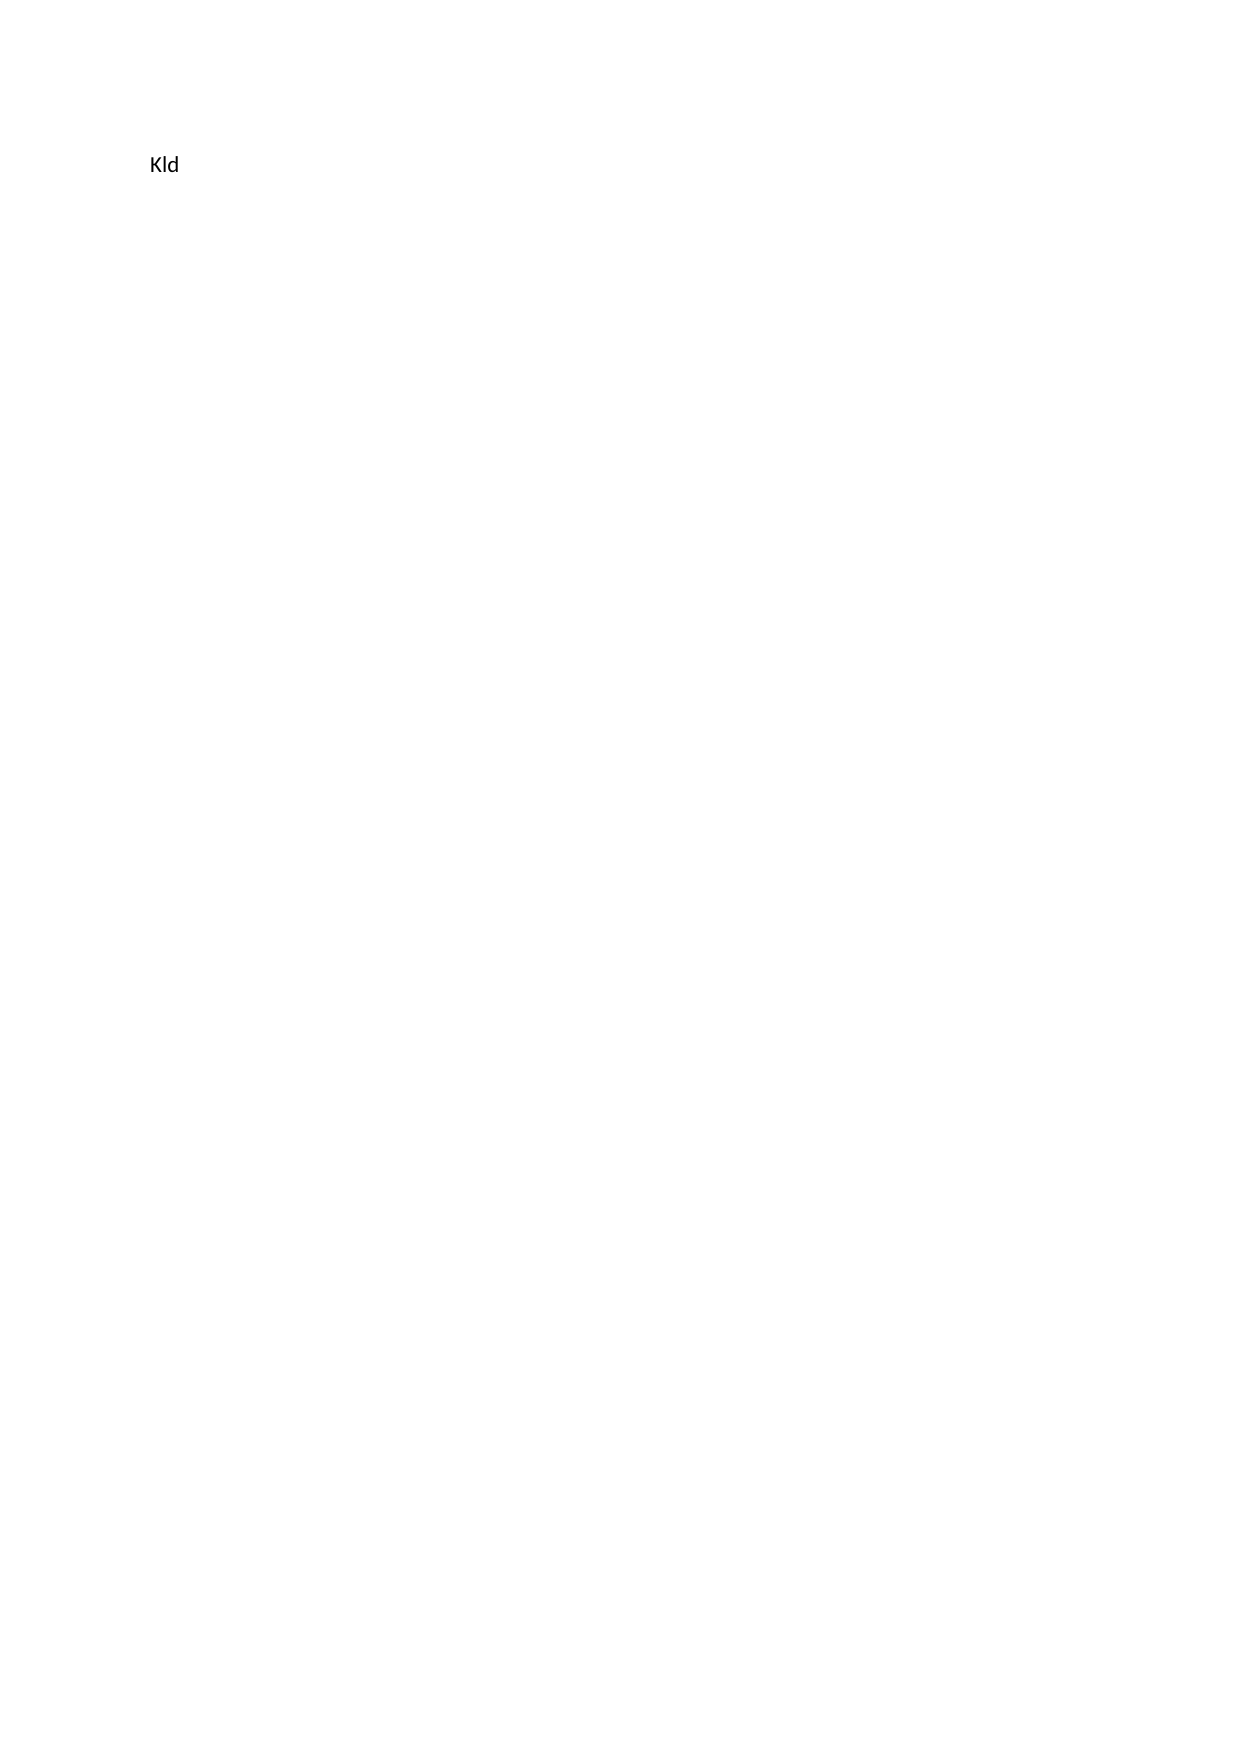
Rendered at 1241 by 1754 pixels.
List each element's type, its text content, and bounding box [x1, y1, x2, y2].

text Kld [150, 150, 1090, 178]
